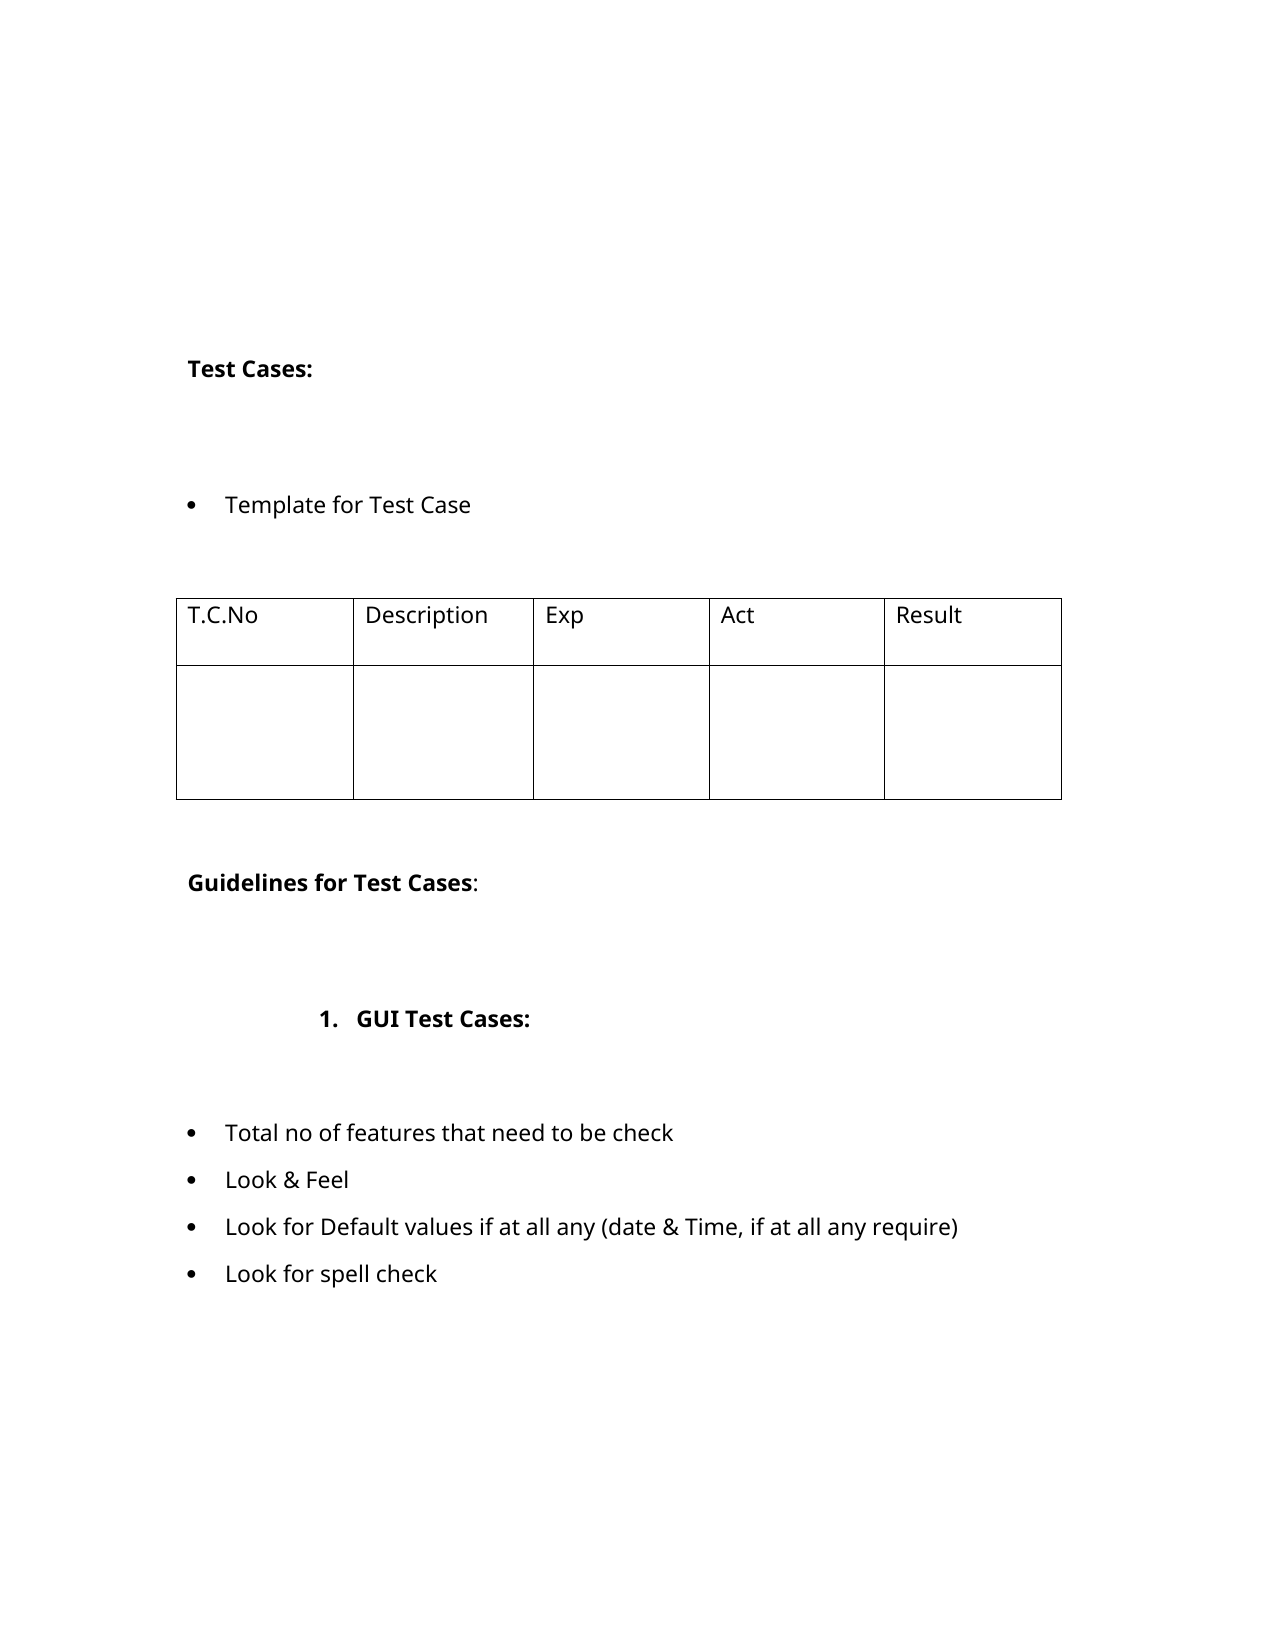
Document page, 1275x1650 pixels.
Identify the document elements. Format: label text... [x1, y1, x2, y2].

list Template for Test Case [187, 488, 1144, 520]
list Look for spell check [187, 1258, 1125, 1289]
text Guidelines for Test Cases: [187, 867, 1125, 898]
list GUI Test Cases: [319, 1003, 1125, 1034]
list Total no of features that need to be check [187, 1117, 1125, 1148]
table_header T.C.No [177, 599, 353, 664]
table_cell [710, 666, 884, 798]
table_cell [177, 666, 353, 798]
table_header Result [885, 599, 1061, 664]
list Look for Default values if at all any (date & Time, if at all any require) [187, 1211, 1125, 1242]
table_header Exp [534, 599, 709, 664]
table_cell [354, 666, 533, 798]
table_cell [534, 666, 709, 798]
table_cell [885, 666, 1061, 798]
text Test Cases: [187, 353, 1144, 384]
table_header Act [710, 599, 884, 664]
table_header Description [354, 599, 533, 664]
list Look & Feel [187, 1164, 1125, 1195]
